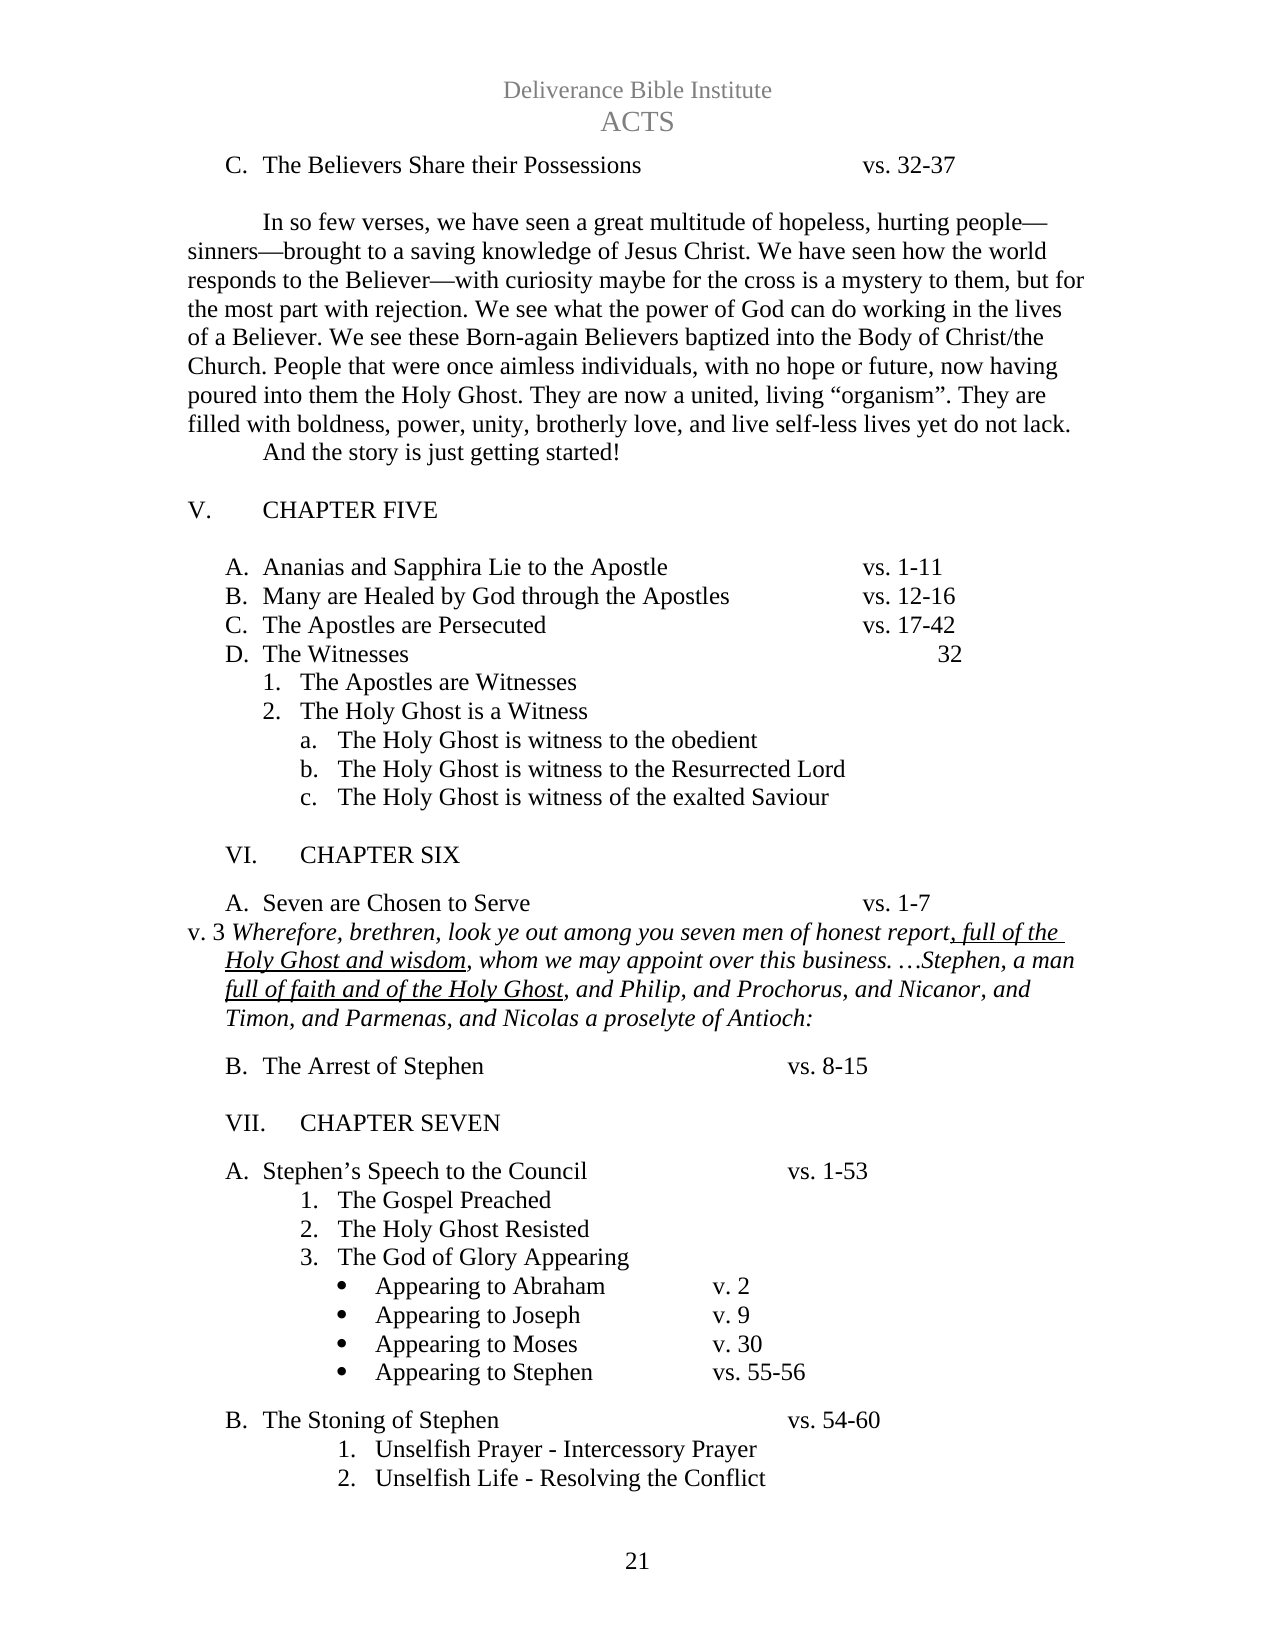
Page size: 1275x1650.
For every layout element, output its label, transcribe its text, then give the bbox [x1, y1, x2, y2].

list Appearing to Joseph v. 9 [337, 1300, 1087, 1329]
list CHAPTER SIX [225, 840, 1087, 869]
list Appearing to Abraham v. 2 [337, 1271, 1087, 1300]
list The Apostles are Persecuted vs. 17-42 [225, 610, 1087, 639]
subtitle The Holy Ghost is a Witness [262, 696, 1087, 725]
list Unselfish Prayer - Intercessory Prayer [337, 1434, 1087, 1463]
list CHAPTER SEVEN [225, 1108, 1087, 1137]
text v. 3 Wherefore, brethren, look ye out among you seven men of honest report, full of the Holy Ghost and wisdom, whom we may appoint over this business. …Stephen, a man full of faith and of the Holy Ghost, and Philip, and Prochorus, and Nicanor, and Timon, and Parmenas, and Nicolas a proselyte of Antioch: [187, 917, 1087, 1032]
list The Gospel Preached [300, 1185, 1087, 1214]
subtitle The Apostles are Witnesses [262, 667, 1087, 696]
list The Arrest of Stephen vs. 8-15 [225, 1051, 1087, 1079]
text And the story is just getting started! [187, 437, 1087, 466]
list Appearing to Moses v. 30 [337, 1329, 1087, 1357]
list Stephen’s Speech to the Council vs. 1-53 [225, 1156, 1087, 1185]
list Many are Healed by God through the Apostles vs. 12-16 [225, 581, 1087, 610]
list Ananias and Sapphira Lie to the Apostle vs. 1-11 [225, 552, 1087, 581]
list The Stoning of Stephen vs. 54-60 [225, 1405, 1087, 1434]
subtitle The Holy Ghost is witness to the obedient [300, 725, 1087, 754]
list Seven are Chosen to Serve vs. 1-7 [225, 888, 1087, 917]
list The Witnesses 32 [225, 639, 1087, 667]
subtitle The Holy Ghost is witness of the exalted Saviour [300, 782, 1087, 811]
list The God of Glory Appearing [300, 1242, 1087, 1271]
subtitle The Holy Ghost is witness to the Resurrected Lord [300, 754, 1087, 782]
list Unselfish Life - Resolving the Conflict [337, 1463, 1087, 1492]
text In so few verses, we have seen a great multitude of hopeless, hurting people—sinners—brought to a saving knowledge of Jesus Christ. We have seen how the world responds to the Believer—with curiosity maybe for the cross is a mystery to them, but for the most part with rejection. We see what the power of God can do working in the lives of a Believer. We see these Born-again Believers baptized into the Body of Christ/the Church. People that were once aimless individuals, with no hope or future, now having poured into them the Holy Ghost. They are now a united, living “organism”. They are filled with boldness, power, unity, brotherly love, and live self-less lives yet do not lack. [187, 207, 1087, 437]
list The Believers Share their Possessions vs. 32-37 [225, 150, 1087, 179]
list CHAPTER FIVE [187, 495, 1087, 524]
list The Holy Ghost Resisted [300, 1214, 1087, 1242]
list Appearing to Stephen vs. 55-56 [337, 1357, 1087, 1386]
